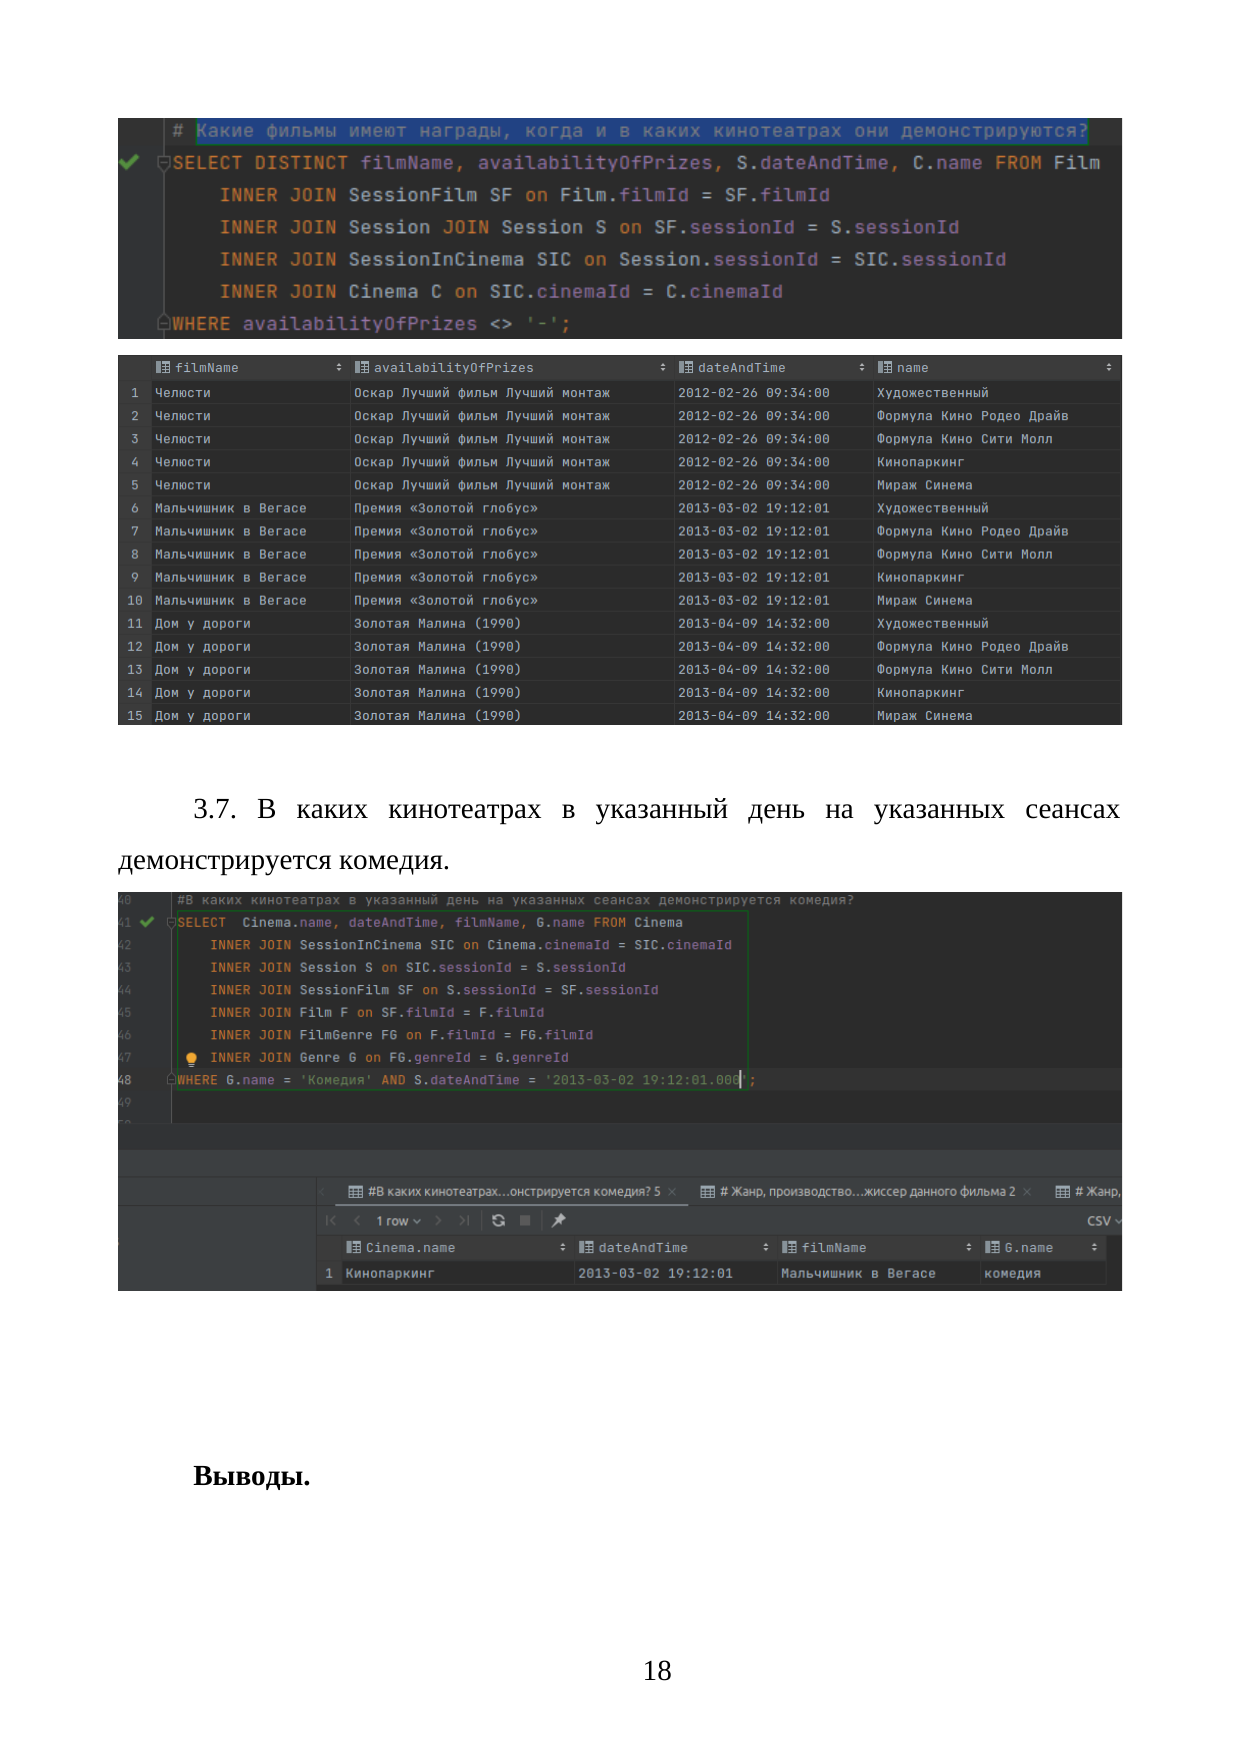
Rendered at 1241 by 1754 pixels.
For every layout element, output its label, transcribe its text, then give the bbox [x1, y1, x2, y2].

text Выводы. [118, 1458, 1122, 1491]
text 3.7. В каких кинотеатрах в указанный день на указанных сеансах демонстрируется комедия. [118, 792, 1122, 875]
picture [118, 892, 1123, 1291]
picture [118, 355, 1123, 725]
picture [118, 118, 1123, 339]
